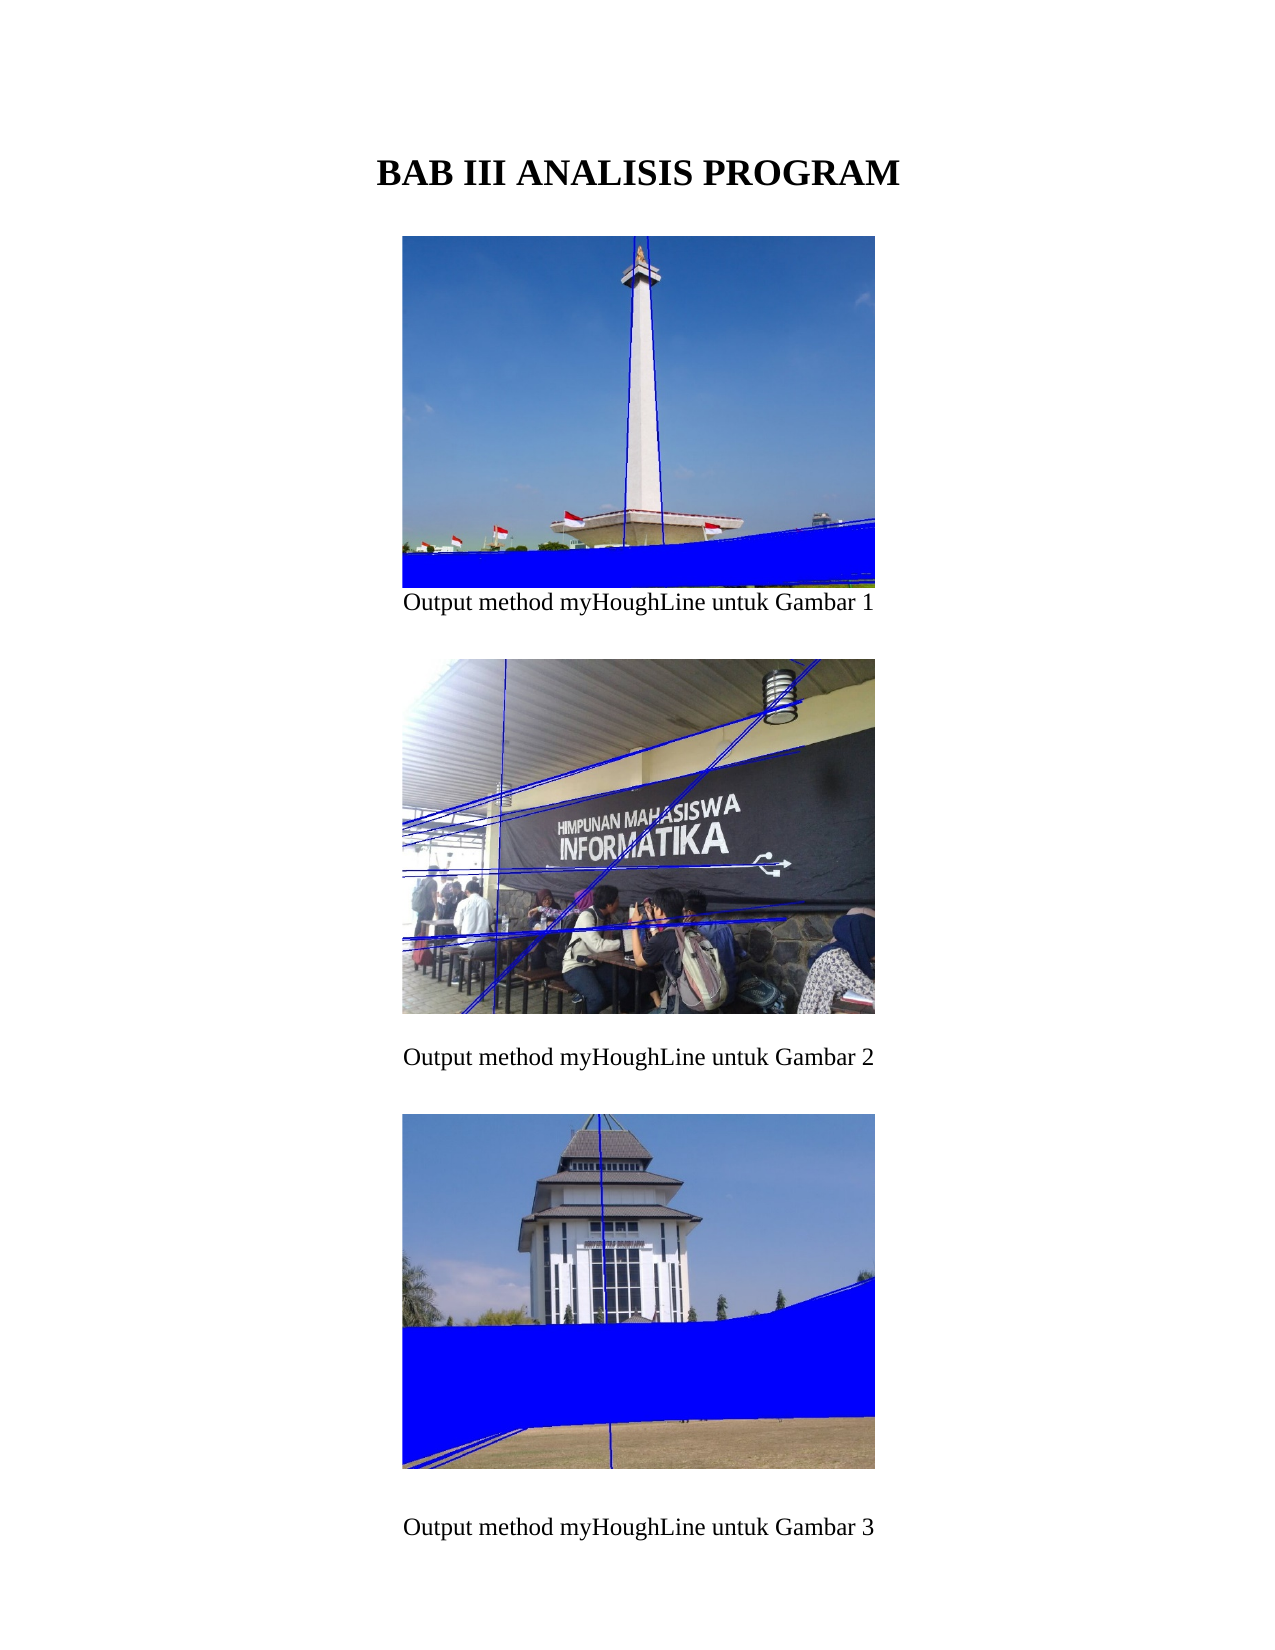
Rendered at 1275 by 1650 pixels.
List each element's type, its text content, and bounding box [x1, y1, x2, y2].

picture [402, 236, 875, 588]
text Output method myHoughLine untuk Gambar 3 [139, 1512, 1137, 1540]
text Output method myHoughLine untuk Gambar 1 [139, 587, 1137, 616]
picture [402, 659, 875, 1014]
subtitle BAB III ANALISIS PROGRAM [376, 150, 1137, 193]
text Output method myHoughLine untuk Gambar 2 [139, 1042, 1137, 1071]
picture [402, 1114, 875, 1469]
